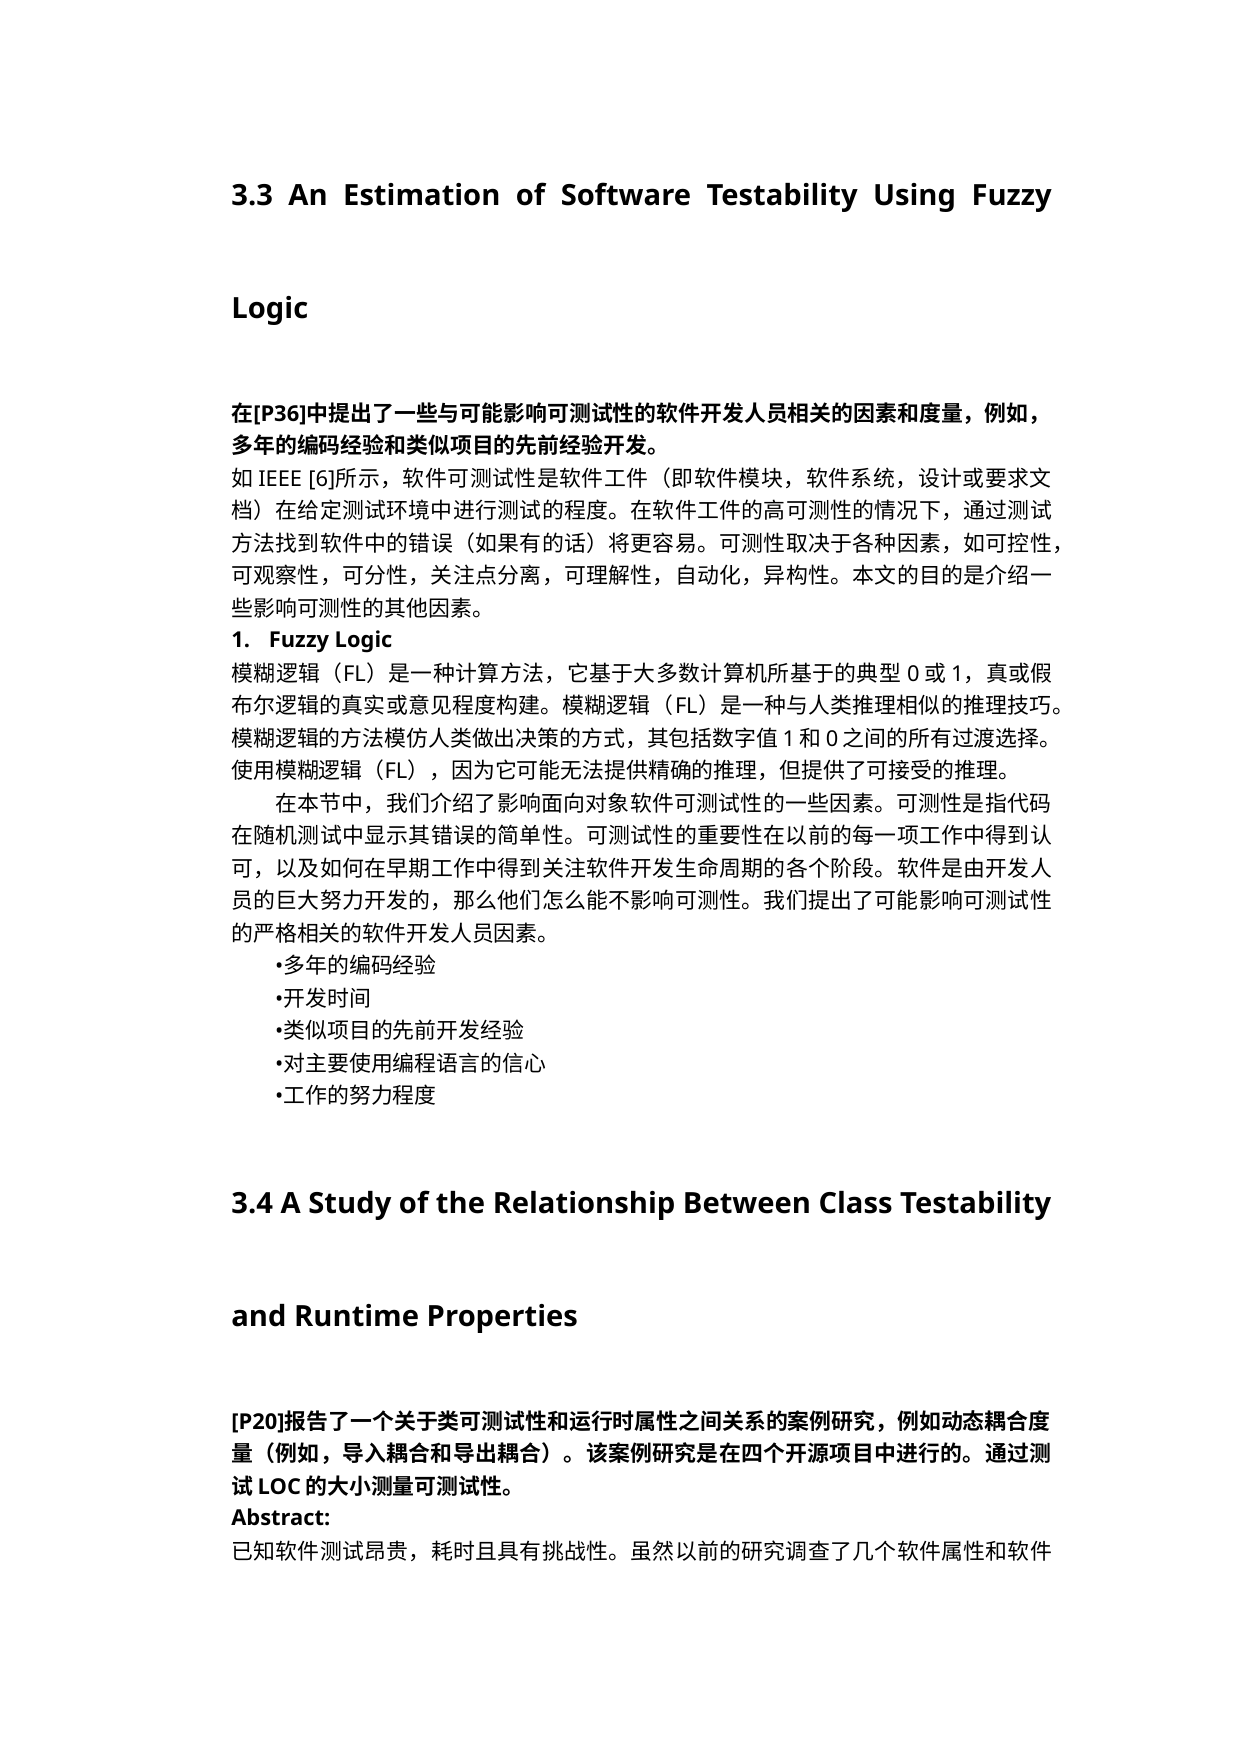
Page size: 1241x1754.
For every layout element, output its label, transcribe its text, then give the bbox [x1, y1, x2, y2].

text Abstract: [231, 1501, 1053, 1533]
subtitle 3.3 An Estimation of Software Testability Using Fuzzy Logic [231, 162, 1053, 339]
text 在本节中，我们介绍了影响面向对象软件可测试性的一些因素。可测性是指代码在随机测试中显示其错误的简单性。可测试性的重要性在以前的每一项工作中得到认可，以及如何在早期工作中得到关注软件开发生命周期的各个阶段。软件是由开发人员的巨大努力开发的，那么他们怎么能不影响可测性。我们提出了可能影响可测试性的严格相关的软件开发人员因素。 [231, 785, 1053, 948]
text •工作的努力程度 [231, 1078, 1053, 1110]
text 使用模糊逻辑（FL），因为它可能无法提供精确的推理，但提供了可接受的推理。 [231, 753, 1053, 785]
text •开发时间 [231, 980, 1053, 1013]
text 在[P36]中提出了一些与可能影响可测试性的软件开发人员相关的因素和度量，例如，多年的编码经验和类似项目的先前经验开发。 [231, 395, 1053, 460]
text •对主要使用编程语言的信心 [231, 1045, 1053, 1078]
text [P20]报告了一个关于类可测试性和运行时属性之间关系的案例研究，例如动态耦合度量（例如，导入耦合和导出耦合）。该案例研究是在四个开源项目中进行的。通过测试LOC的大小测量可测试性。 [231, 1403, 1053, 1501]
subtitle 3.4 A Study of the Relationship Between Class Testability and Runtime Properties [231, 1170, 1053, 1347]
text 如IEEE [6]所示，软件可测试性是软件工件（即软件模块，软件系统，设计或要求文档）在给定测试环境中进行测试的程度。在软件工件的高可测性的情况下，通过测试方法找到软件中的错误（如果有的话）将更容易。可测性取决于各种因素，如可控性，可观察性，可分性，关注点分离，可理解性，自动化，异构性。本文的目的是介绍一些影响可测性的其他因素。 [231, 460, 1053, 623]
text •多年的编码经验 [231, 948, 1053, 980]
text •类似项目的先前开发经验 [231, 1013, 1053, 1045]
text 模糊逻辑（FL）是一种计算方法，它基于大多数计算机所基于的典型0或1，真或假布尔逻辑的真实或意见程度构建。模糊逻辑（FL）是一种与人类推理相似的推理技巧。模糊逻辑的方法模仿人类做出决策的方式，其包括数字值1和0之间的所有过渡选择。 [231, 655, 1053, 753]
list Fuzzy Logic [231, 623, 1053, 655]
